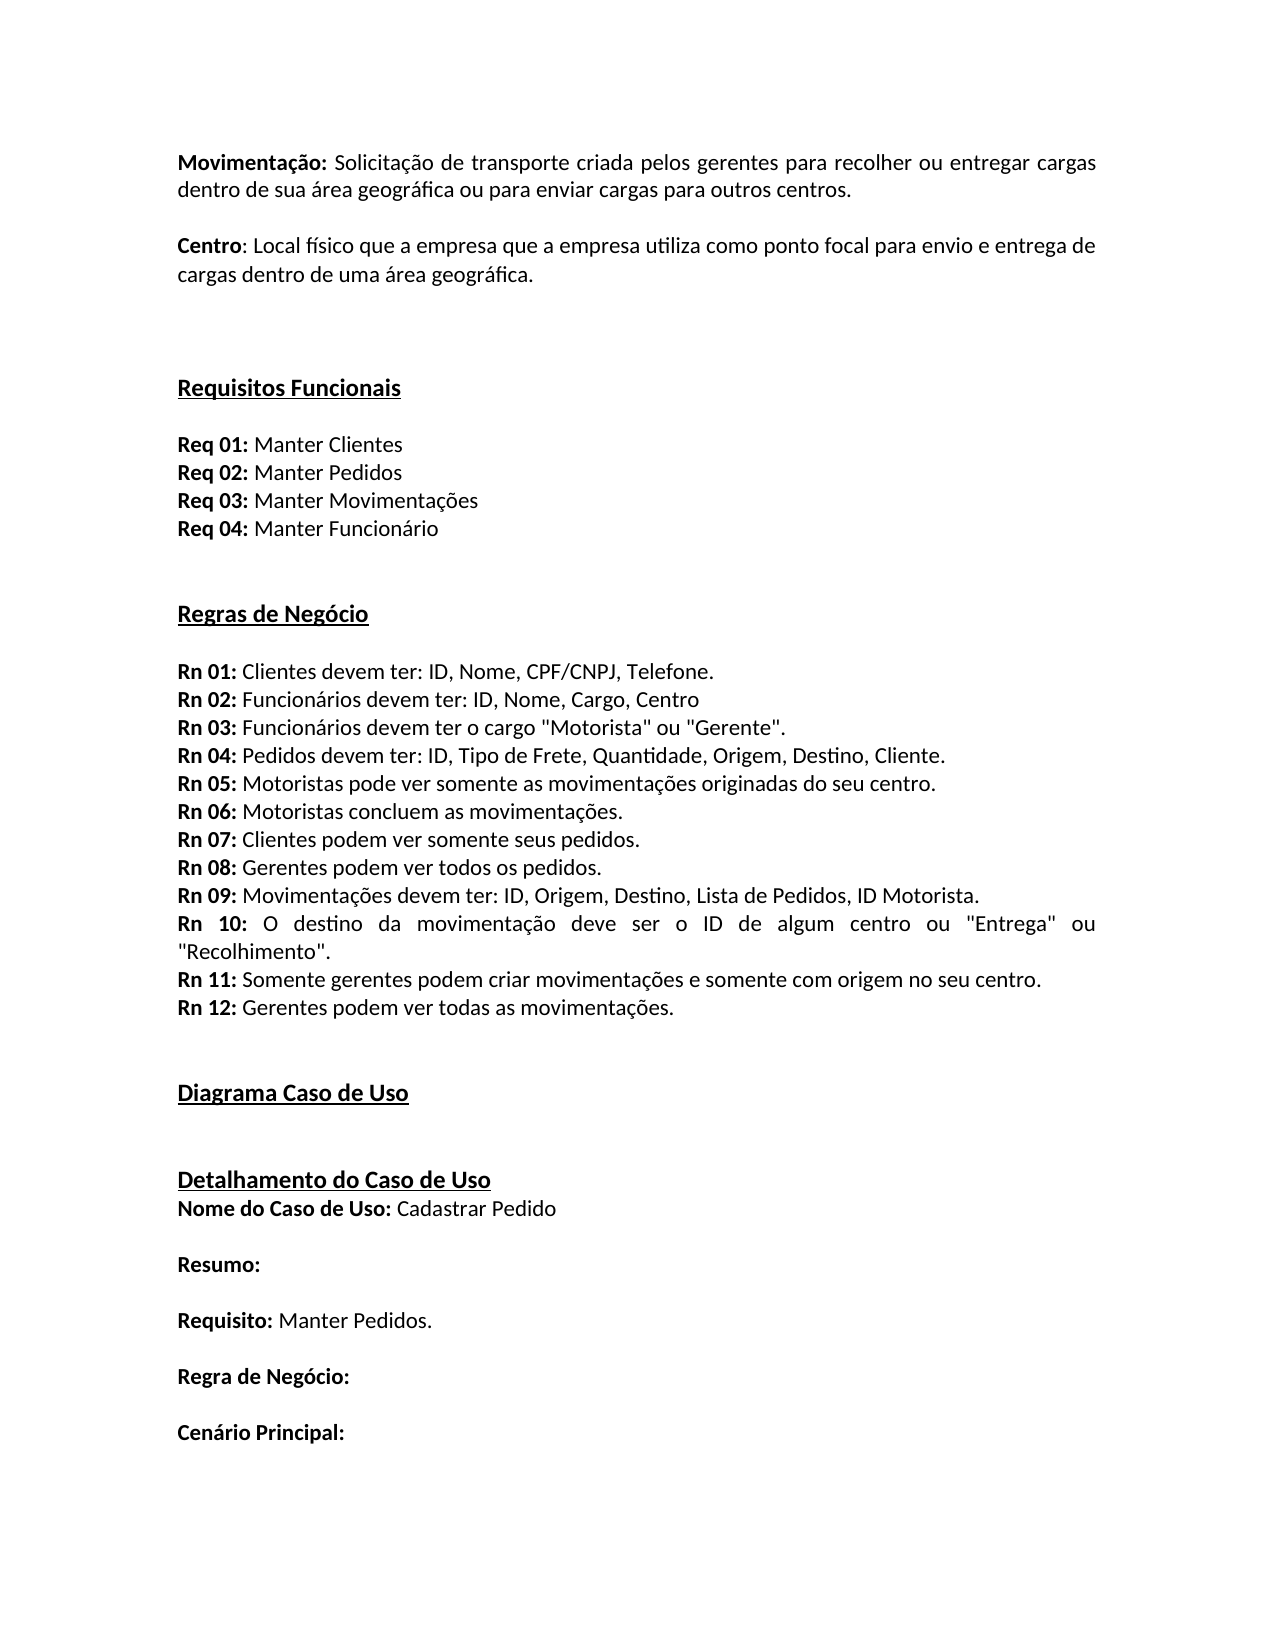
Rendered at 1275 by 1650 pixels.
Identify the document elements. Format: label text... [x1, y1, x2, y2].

text Requisito: Manter Pedidos. [177, 1306, 1098, 1334]
text Rn 07: Clientes podem ver somente seus pedidos. [177, 825, 1098, 853]
text Rn 02: Funcionários devem ter: ID, Nome, Cargo, Centro [177, 685, 1098, 713]
text Rn 04: Pedidos devem ter: ID, Tipo de Frete, Quantidade, Origem, Destino, Cliente. [177, 741, 1098, 769]
text Req 04: Manter Funcionário [177, 514, 1098, 542]
text Movimentação: Solicitação de transporte criada pelos gerentes para recolher ou entregar cargas dentro de sua área geográfica ou para enviar cargas para outros centros. [177, 148, 1098, 204]
text Rn 12: Gerentes podem ver todas as movimentações. [177, 993, 1098, 1021]
text Cenário Principal: [177, 1418, 1098, 1447]
text Requisitos Funcionais [177, 372, 1098, 402]
text Rn 09: Movimentações devem ter: ID, Origem, Destino, Lista de Pedidos, ID Motorista. [177, 881, 1098, 909]
text Nome do Caso de Uso: Cadastrar Pedido [177, 1194, 1098, 1222]
text Rn 10: O destino da movimentação deve ser o ID de algum centro ou "Entrega" ou "Recolhimento". [177, 909, 1098, 965]
text Rn 03: Funcionários devem ter o cargo "Motorista" ou "Gerente". [177, 713, 1098, 741]
text Regras de Negócio [177, 598, 1098, 629]
text Diagrama Caso de Uso [177, 1077, 1098, 1108]
text Detalhamento do Caso de Uso [177, 1164, 1098, 1194]
text Req 02: Manter Pedidos [177, 458, 1098, 486]
text Rn 05: Motoristas pode ver somente as movimentações originadas do seu centro. [177, 769, 1098, 797]
text Rn 08: Gerentes podem ver todos os pedidos. [177, 853, 1098, 881]
text Resumo: [177, 1250, 1098, 1278]
text Centro: Local físico que a empresa que a empresa utiliza como ponto focal para envio e entrega de cargas dentro de uma área geográfica. [177, 232, 1098, 288]
text Rn 11: Somente gerentes podem criar movimentações e somente com origem no seu centro. [177, 965, 1098, 993]
text Regra de Negócio: [177, 1362, 1098, 1391]
text Rn 06: Motoristas concluem as movimentações. [177, 797, 1098, 825]
text Rn 01: Clientes devem ter: ID, Nome, CPF/CNPJ, Telefone. [177, 657, 1098, 685]
text Req 01: Manter Clientes [177, 430, 1098, 458]
text Req 03: Manter Movimentações [177, 486, 1098, 514]
